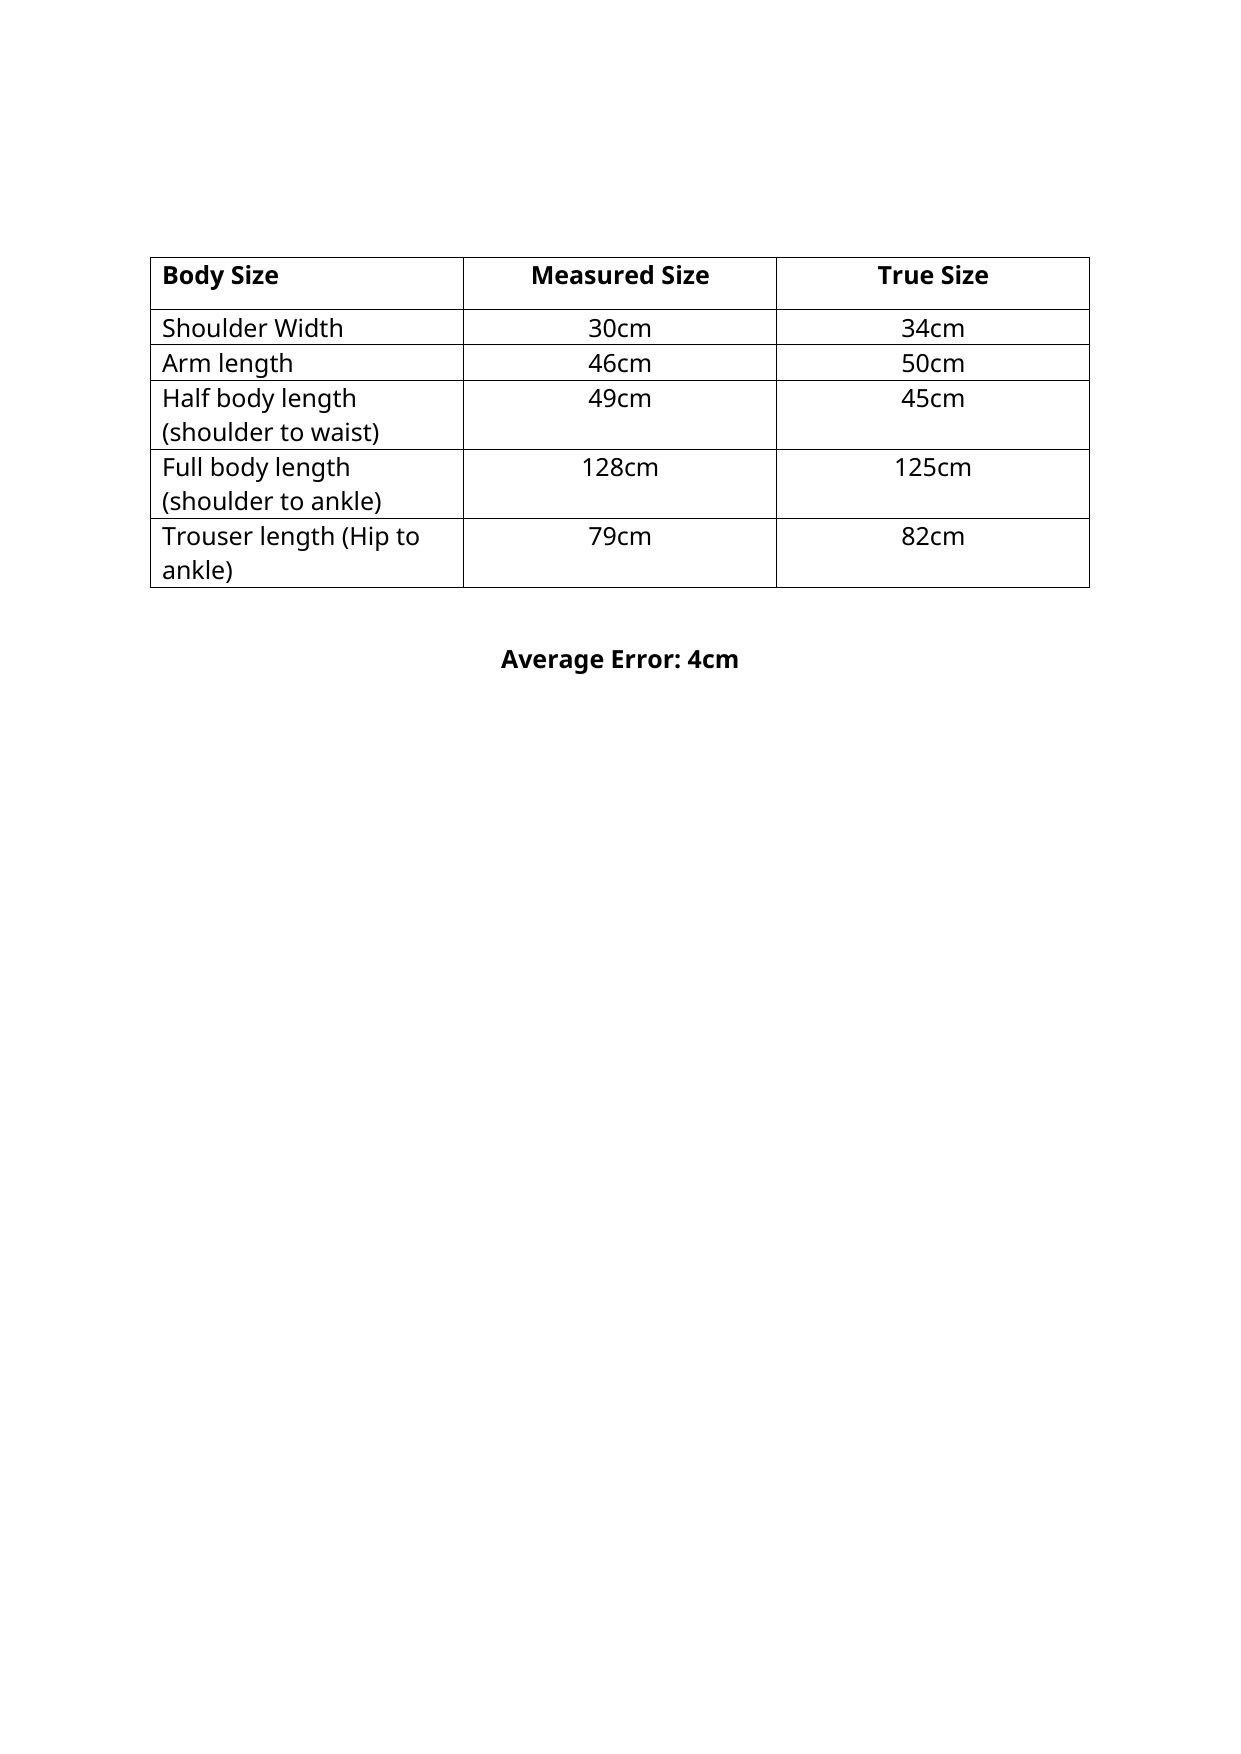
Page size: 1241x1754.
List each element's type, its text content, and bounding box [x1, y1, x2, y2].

table_cell 125cm [777, 450, 1089, 518]
text Average Error: 4cm [150, 641, 1090, 676]
table_cell 50cm [777, 345, 1089, 379]
table_header Body Size [151, 258, 463, 309]
table_cell 79cm [464, 519, 776, 587]
table_cell Trouser length (Hip to ankle) [151, 519, 463, 587]
table_cell 45cm [777, 381, 1089, 449]
table_cell 46cm [464, 345, 776, 379]
table_cell 30cm [464, 310, 776, 344]
table_header True Size [777, 258, 1089, 309]
table_cell Full body length (shoulder to ankle) [151, 450, 463, 518]
table_cell Shoulder Width [151, 310, 463, 344]
table_cell 82cm [777, 519, 1089, 587]
table_header Measured Size [464, 258, 776, 309]
table_cell 128cm [464, 450, 776, 518]
table_cell Arm length [151, 345, 463, 379]
table_cell 34cm [777, 310, 1089, 344]
table_cell Half body length (shoulder to waist) [151, 381, 463, 449]
table_cell 49cm [464, 381, 776, 449]
